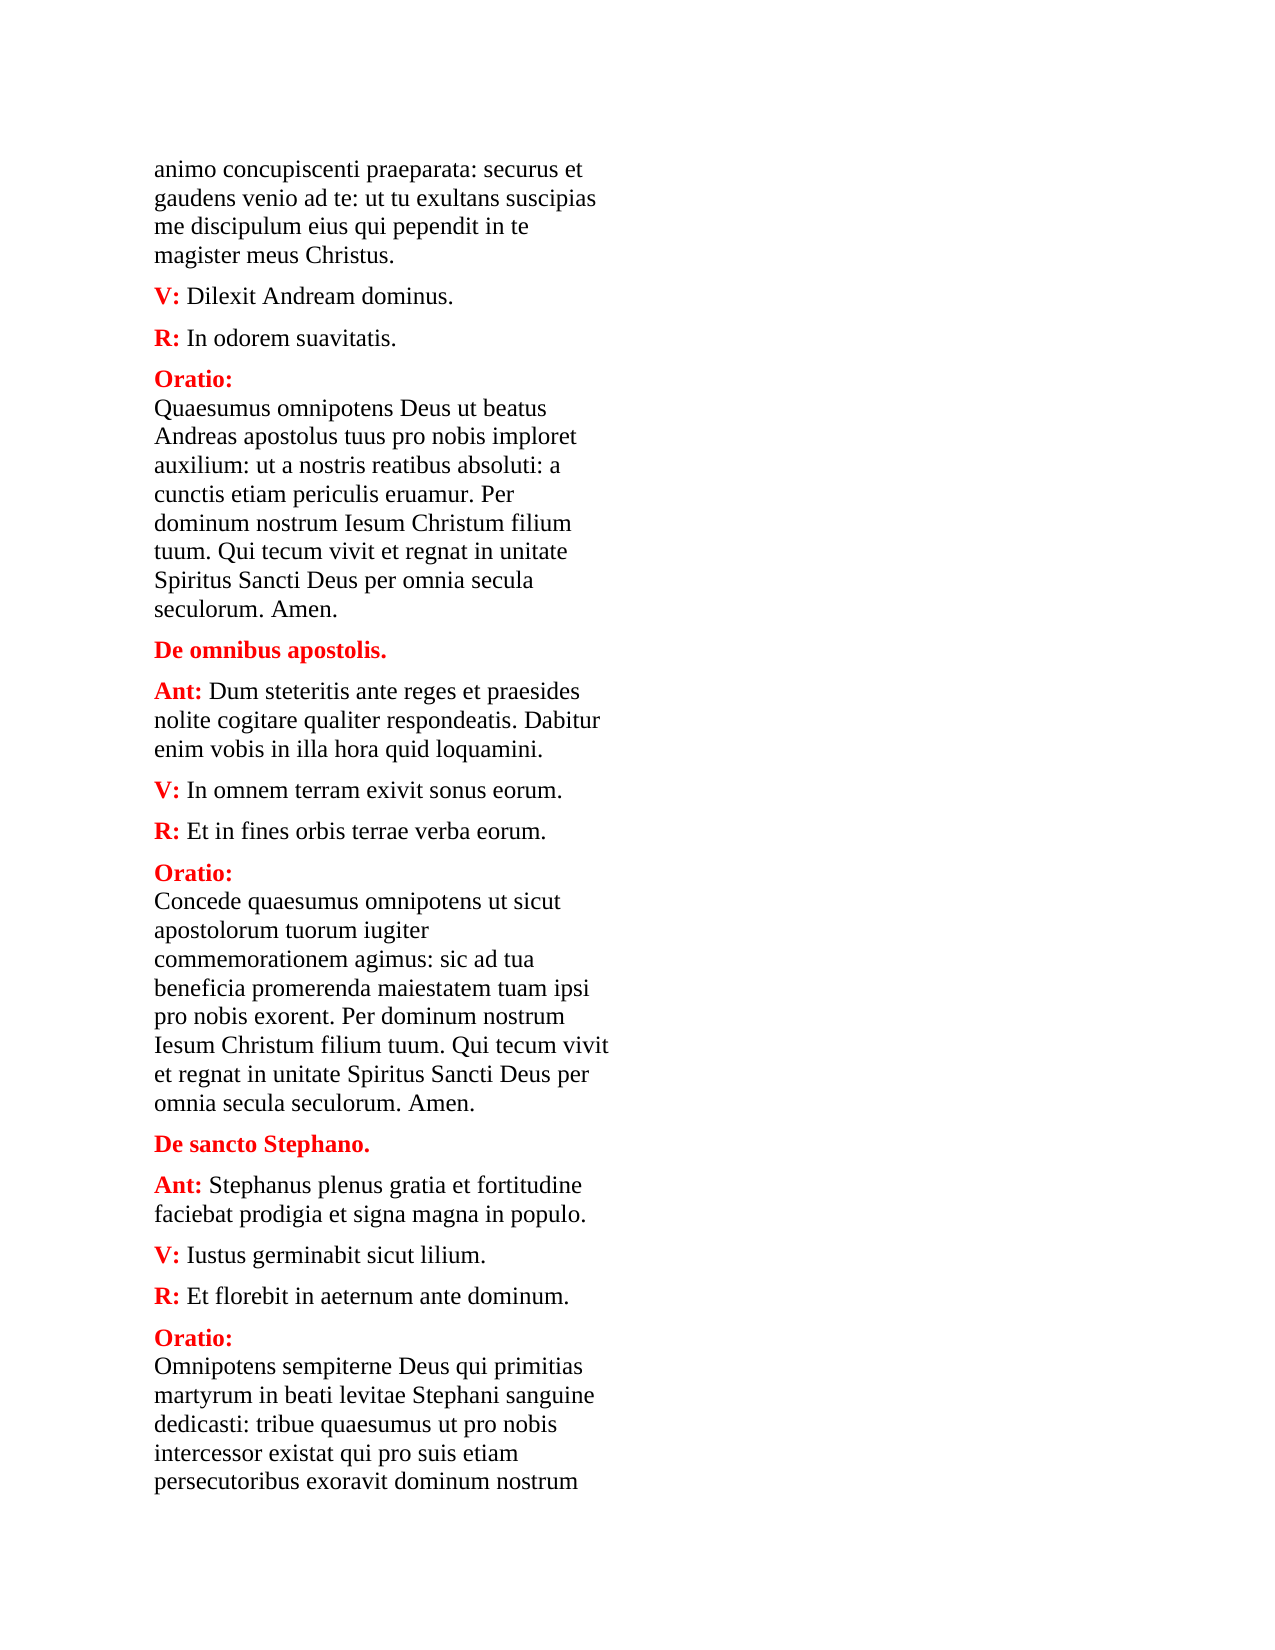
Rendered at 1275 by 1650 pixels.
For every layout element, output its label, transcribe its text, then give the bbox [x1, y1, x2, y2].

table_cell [148, 148, 619, 275]
table_cell Ant: Stephanus plenus gratia et fortitudine faciebat prodigia et signa magna in populo. [148, 1164, 619, 1234]
table_cell R: Et florebit in aeternum ante dominum. [148, 1275, 619, 1316]
table_cell Oratio: Concede quaesumus omnipotens ut sicut apostolorum tuorum iugiter commemorationem agimus: sic ad tua beneficia promerenda maiestatem tuam ipsi pro nobis exorent. Per dominum nostrum Iesum Christum filium tuum. Qui tecum vivit et regnat in unitate Spiritus Sancti Deus per omnia secula seculorum. Amen. [148, 851, 619, 1123]
table_cell V: Dilexit Andream dominus. [148, 275, 619, 316]
table_cell V: Iustus germinabit sicut lilium. [148, 1234, 619, 1275]
table_cell V: In omnem terram exivit sonus eorum. [148, 769, 619, 810]
table_cell R: Et in fines orbis terrae verba eorum. [148, 810, 619, 851]
table_cell Oratio: Quaesumus omnipotens Deus ut beatus Andreas apostolus tuus pro nobis imploret auxilium: ut a nostris reatibus absoluti: a cunctis etiam periculis eruamur. Per dominum nostrum Iesum Christum filium tuum. Qui tecum vivit et regnat in unitate Spiritus Sancti Deus per omnia secula seculorum. Amen. [148, 358, 619, 629]
table_cell De omnibus apostolis. [148, 629, 619, 670]
table_cell Ant: Dum steteritis ante reges et praesides nolite cogitare qualiter respondeatis. Dabitur enim vobis in illa hora quid loquamini. [148, 670, 619, 769]
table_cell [148, 1316, 619, 1501]
table_cell De sancto Stephano. [148, 1123, 619, 1164]
table_cell R: In odorem suavitatis. [148, 316, 619, 358]
